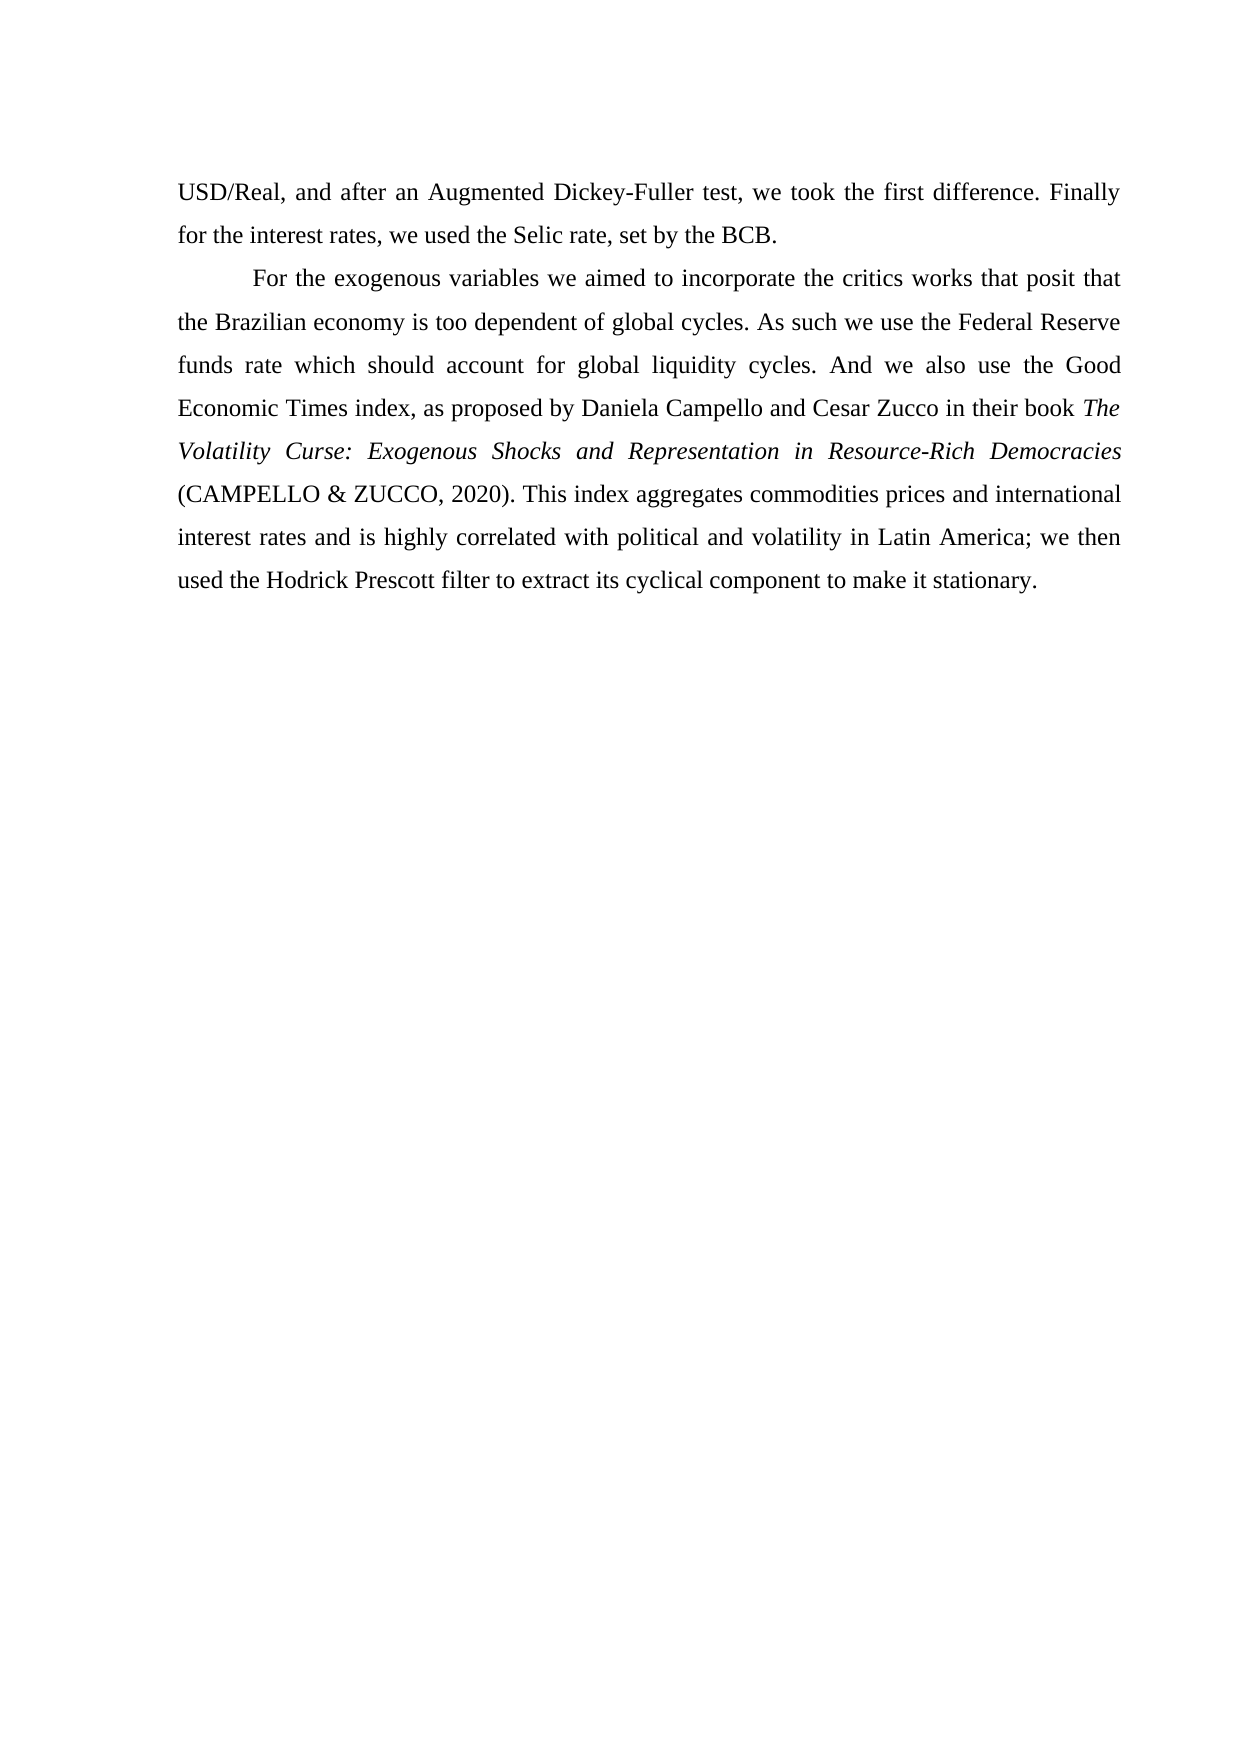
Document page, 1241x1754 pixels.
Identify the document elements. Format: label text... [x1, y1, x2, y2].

text For the exogenous variables we aimed to incorporate the critics works that posit that the Brazilian economy is too dependent of global cycles. As such we use the Federal Reserve funds rate which should account for global liquidity cycles. And we also use the Good Economic Times index, as proposed by Daniela Campello and Cesar Zucco in their book The Volatility Curse: Exogenous Shocks and Representation in Resource-Rich Democracies (CAMPELLO & ZUCCO, 2020). This index aggregates commodities prices and international interest rates and is highly correlated with political and volatility in Latin America; we then used the Hodrick Prescott filter to extract its cyclical component to make it stationary. [177, 263, 1122, 594]
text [177, 177, 1122, 249]
